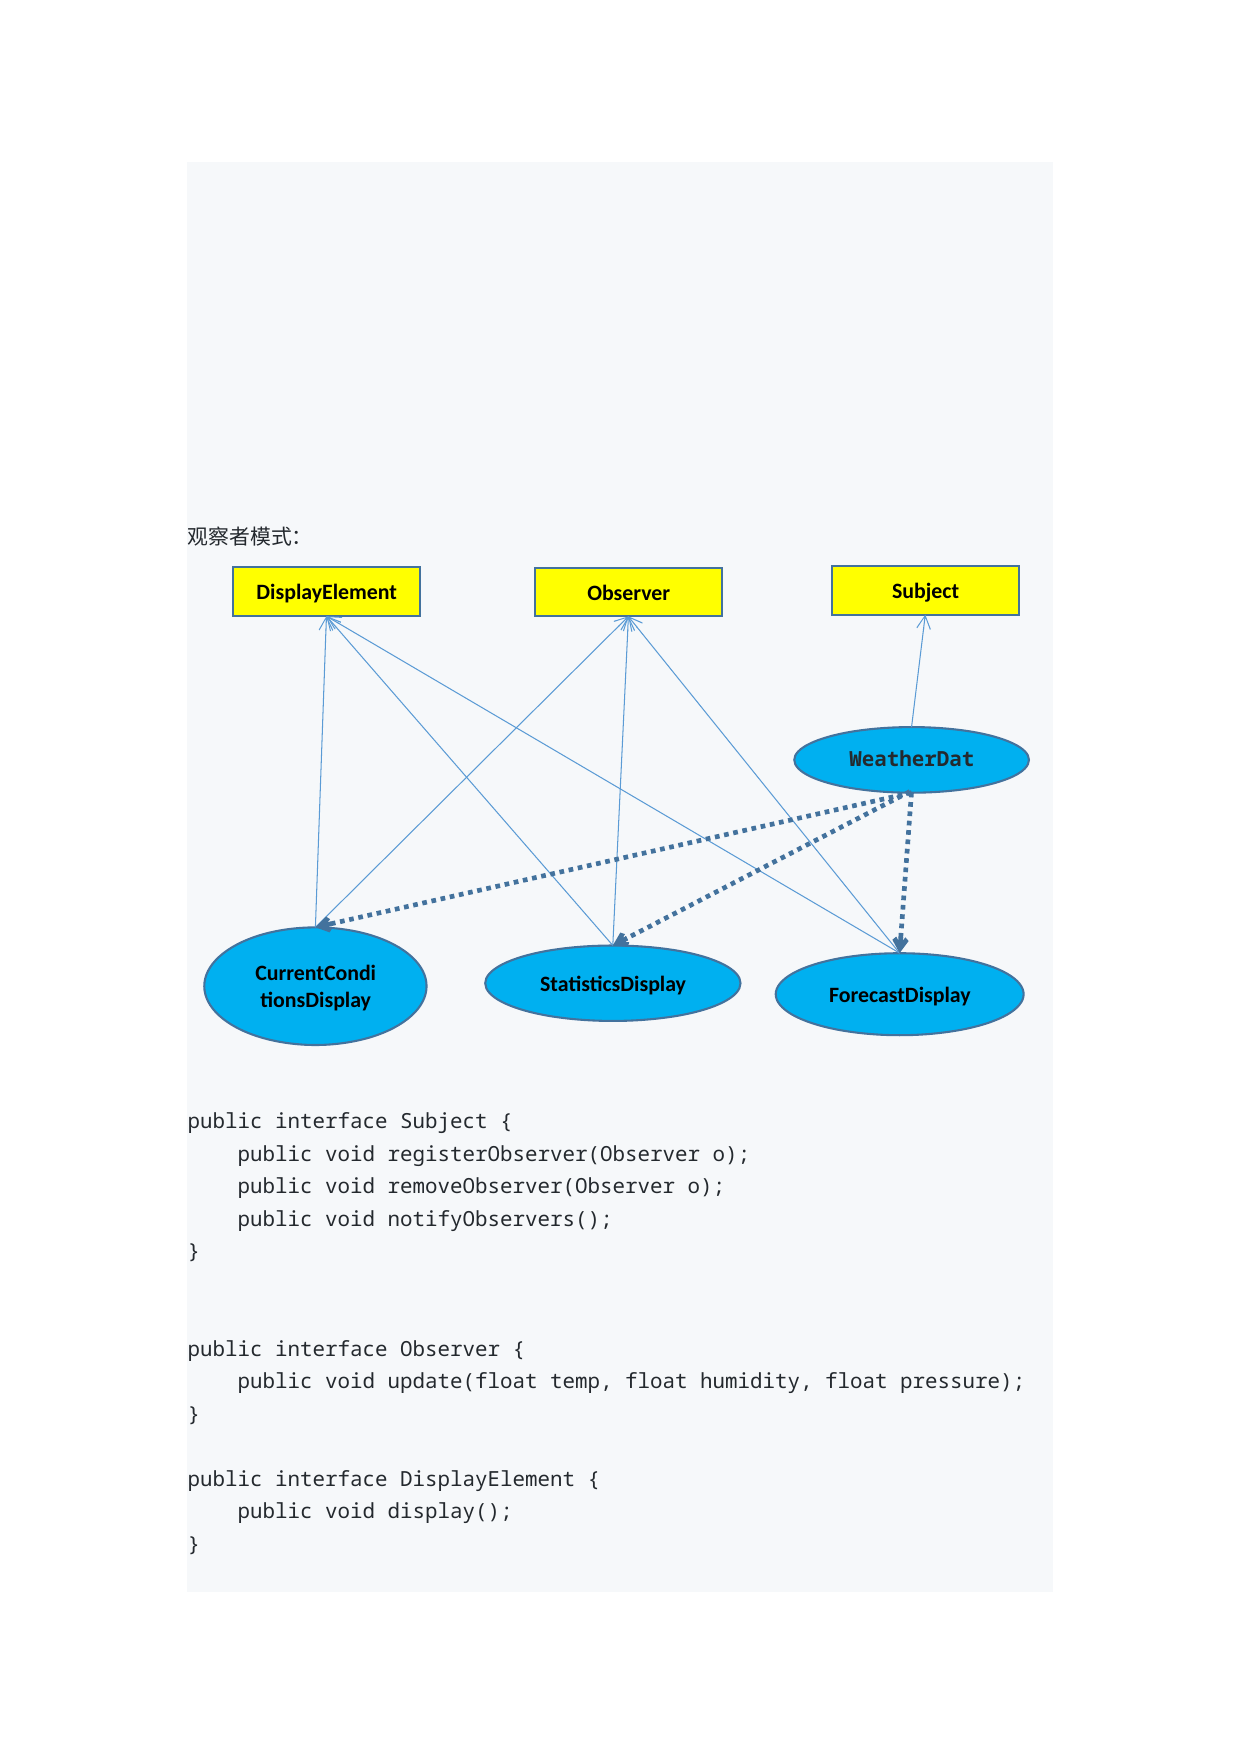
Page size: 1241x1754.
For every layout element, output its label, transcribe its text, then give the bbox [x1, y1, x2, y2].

text public interface Subject { [187, 1104, 1053, 1137]
text } [187, 1234, 1053, 1267]
text public void update(float temp, float humidity, float pressure); [187, 1364, 1053, 1397]
text public interface Observer { [187, 1332, 1053, 1364]
text public void display(); [187, 1494, 1053, 1527]
text } [187, 1527, 1053, 1559]
text public void registerObserver(Observer o); [187, 1137, 1053, 1169]
text public void notifyObservers(); [187, 1202, 1053, 1234]
text 观察者模式： [187, 519, 1053, 552]
text public interface DisplayElement { [187, 1462, 1053, 1494]
text } [187, 1397, 1053, 1429]
text public void removeObserver(Observer o); [187, 1169, 1053, 1202]
